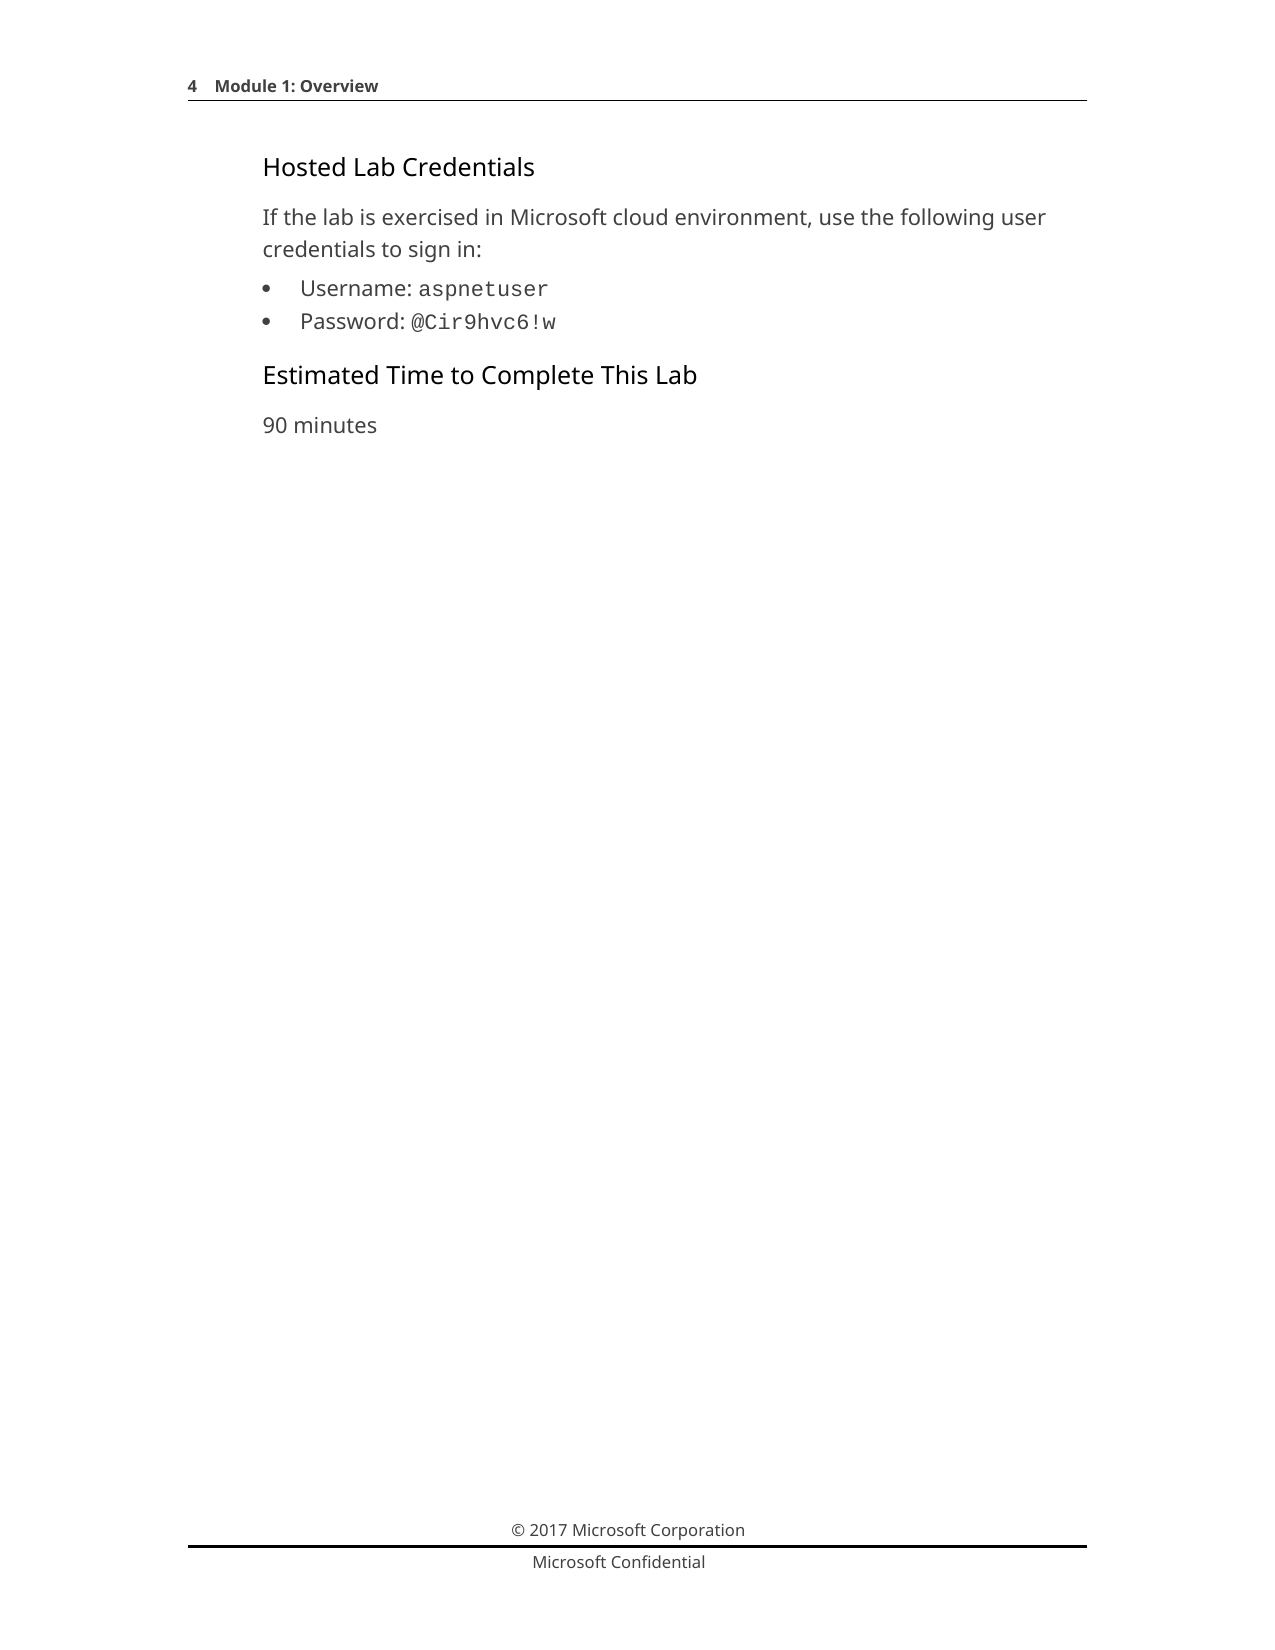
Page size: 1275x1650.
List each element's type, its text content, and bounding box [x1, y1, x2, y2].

text If the lab is exercised in Microsoft cloud environment, use the following user credentials to sign in: [262, 202, 1087, 264]
subtitle Estimated Time to Complete This Lab [262, 358, 1087, 392]
text Username: aspnetuser [262, 273, 1087, 303]
text 90 minutes [262, 409, 1087, 439]
text Password: @Cir9hvc6!w [262, 306, 1087, 336]
subtitle Hosted Lab Credentials [262, 150, 1087, 184]
